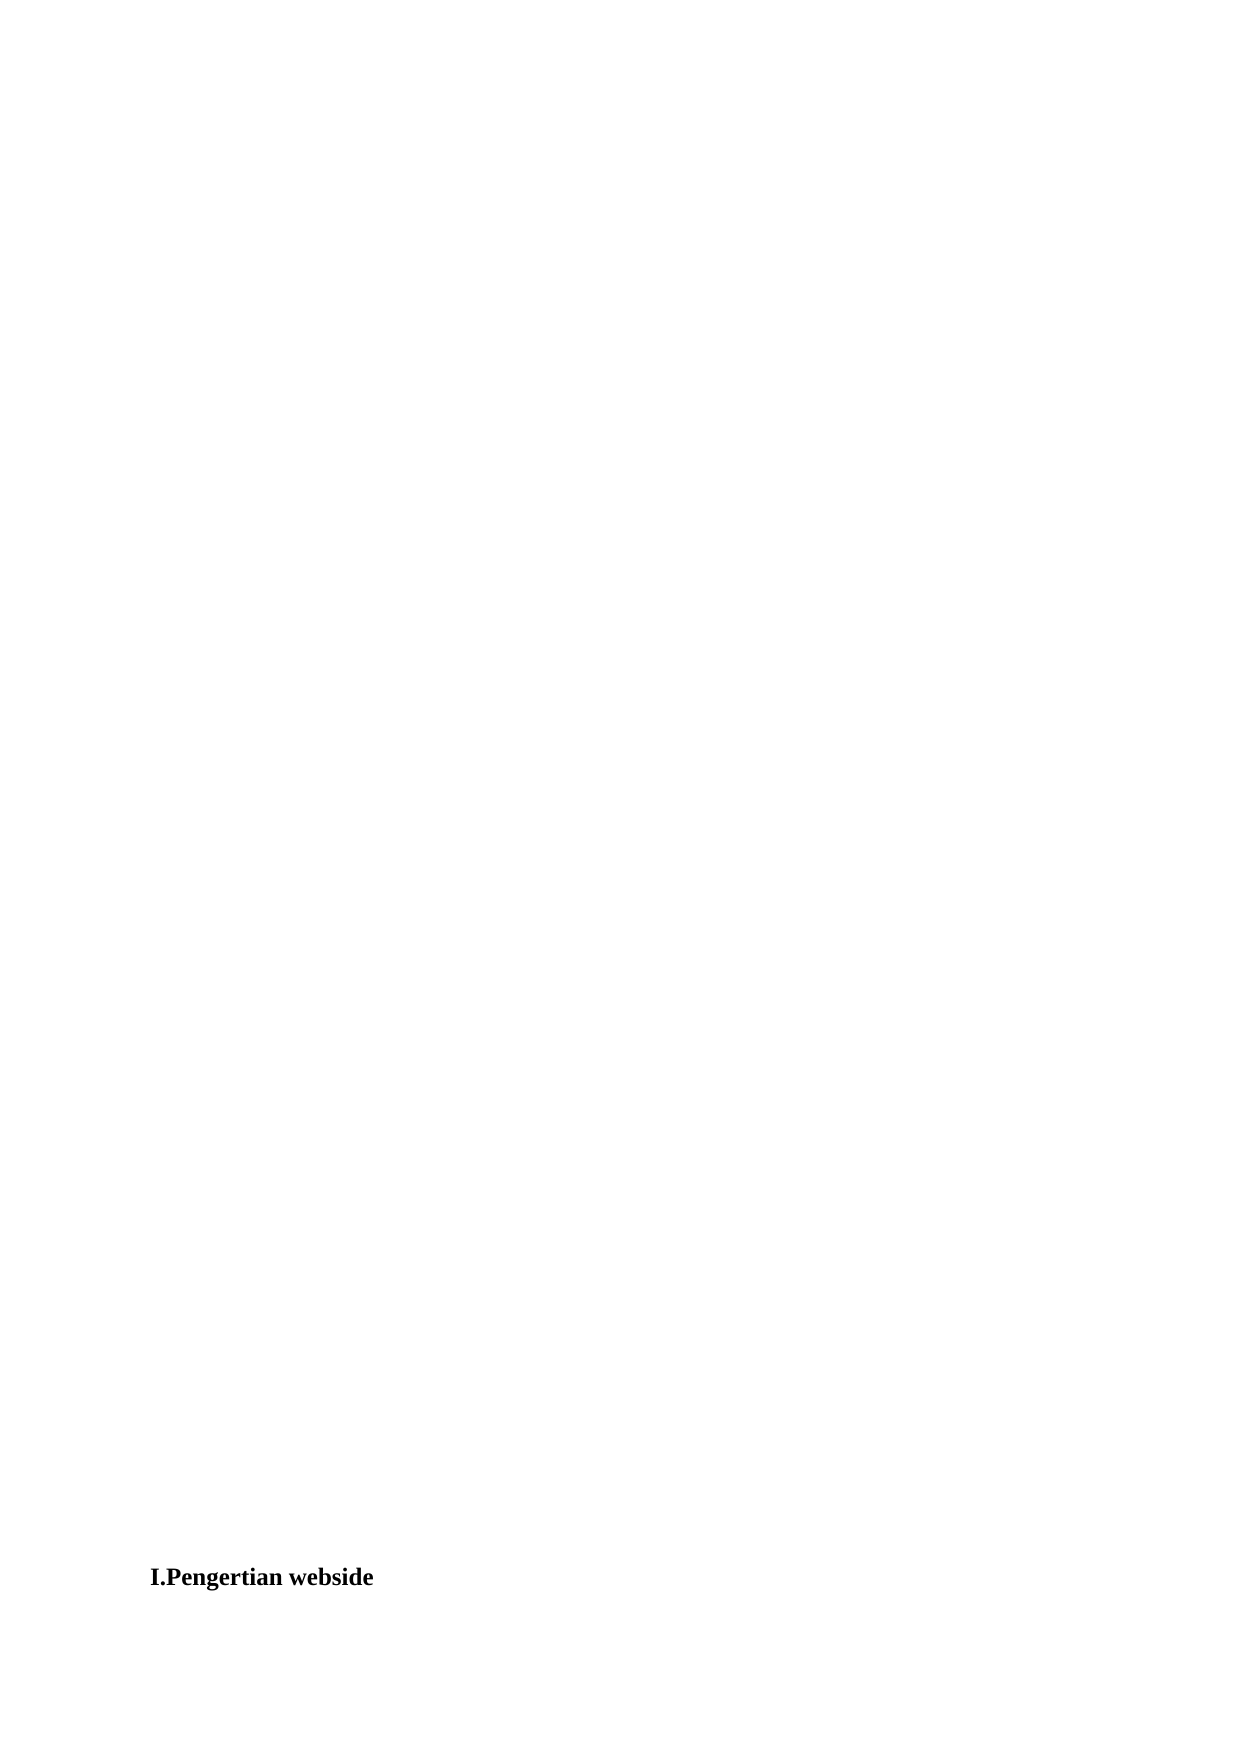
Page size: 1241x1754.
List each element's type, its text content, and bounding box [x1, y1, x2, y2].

text I.Pengertian webside [150, 1562, 1090, 1591]
